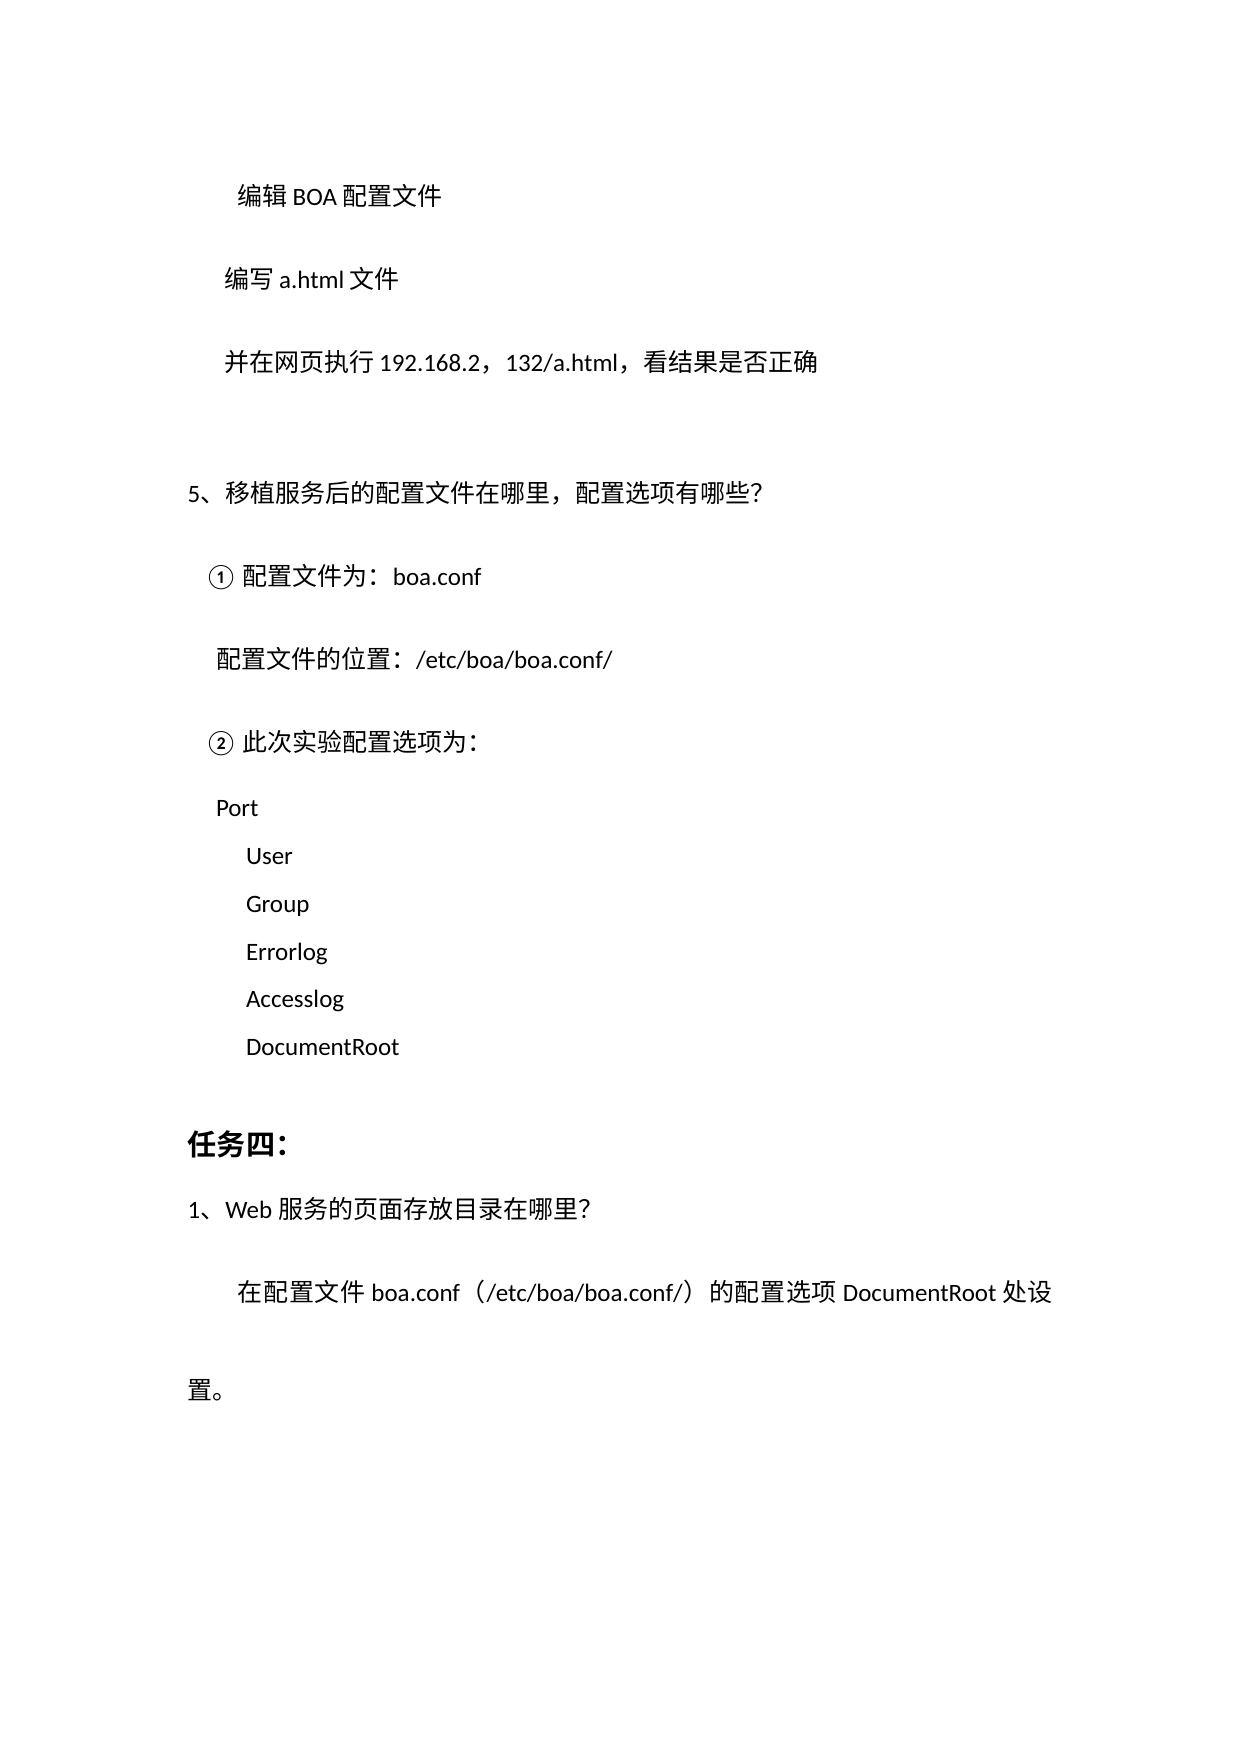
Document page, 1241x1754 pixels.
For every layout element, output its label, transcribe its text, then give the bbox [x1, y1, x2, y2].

text 任务四： [187, 1110, 1053, 1175]
text Group [187, 887, 1053, 919]
list ①配置文件为：boa.conf [187, 542, 1053, 607]
list Port [187, 792, 1053, 824]
list 配置文件的位置：/etc/boa/boa.conf/ [187, 625, 1053, 690]
list Web 服务的页面存放目录在哪里？ [187, 1175, 1053, 1240]
text User [187, 839, 1053, 872]
list 并在网页执行192.168.2，132/a.html，看结果是否正确 [187, 328, 1053, 393]
list 编写a.html文件 [187, 245, 1053, 310]
list ②此次实验配置选项为： [187, 708, 1053, 773]
text 在配置文件boa.conf（/etc/boa/boa.conf/）的配置选项DocumentRoot处设置。 [187, 1258, 1053, 1421]
list 移植服务后的配置文件在哪里，配置选项有哪些？ [187, 459, 1053, 524]
text Errorlog [187, 935, 1053, 967]
text Accesslog [187, 982, 1053, 1015]
text DocumentRoot [187, 1030, 1053, 1063]
list 编辑BOA配置文件 [187, 162, 1053, 227]
